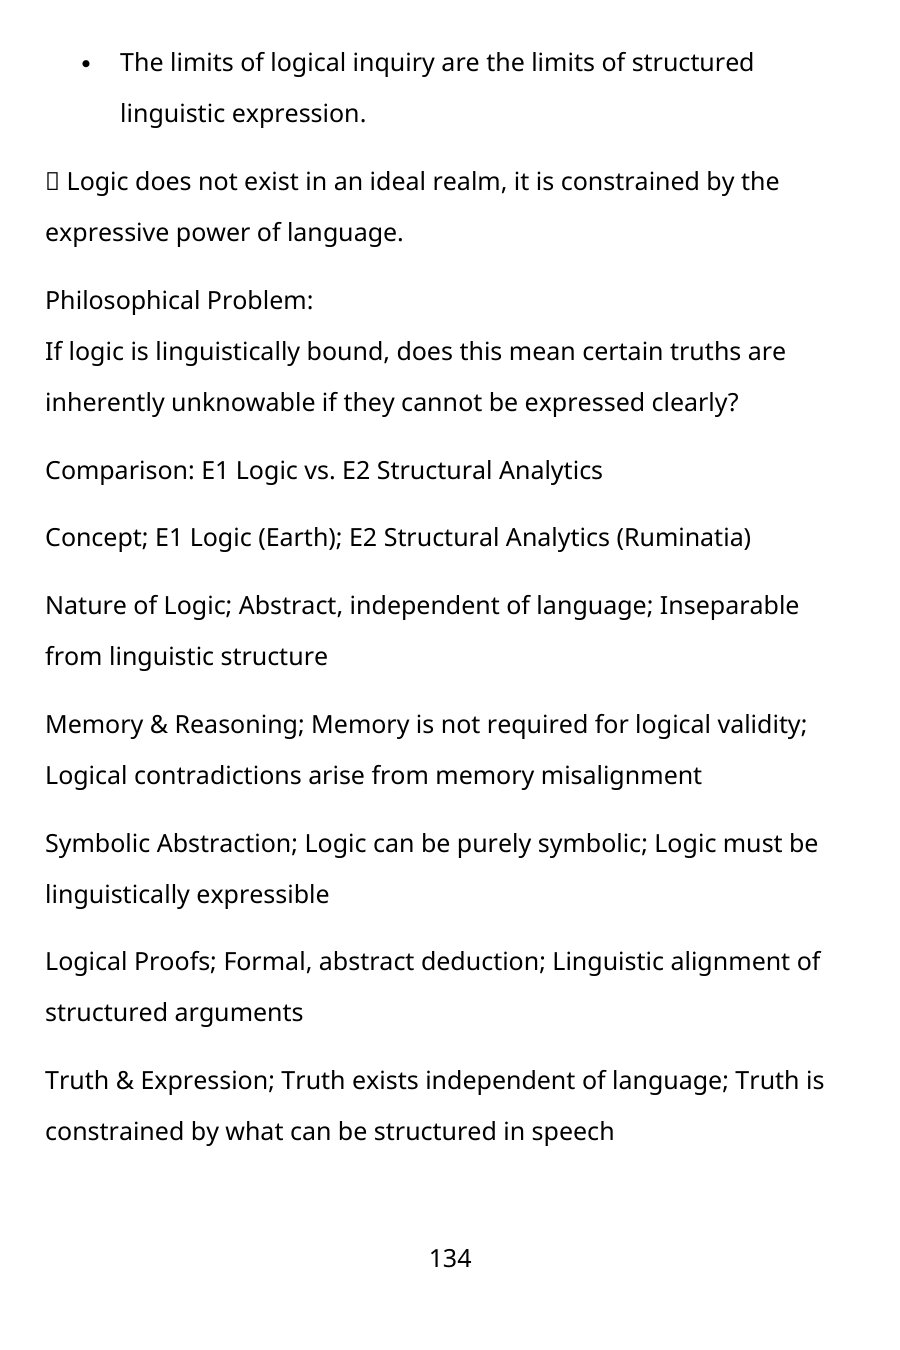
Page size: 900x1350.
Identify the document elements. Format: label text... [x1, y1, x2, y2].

text Nature of Logic; Abstract, independent of language; Inseparable from linguistic structure [45, 588, 855, 673]
text Truth & Expression; Truth exists independent of language; Truth is constrained by what can be structured in speech [45, 1063, 855, 1148]
text Concept; E1 Logic (Earth); E2 Structural Analytics (Ruminatia) [45, 520, 855, 554]
text Philosophical Problem: If logic is linguistically bound, does this mean certain truths are inherently unknowable if they cannot be expressed clearly? [45, 282, 855, 419]
list The limits of logical inquiry are the limits of structured linguistic expression. [82, 45, 855, 130]
text Logical Proofs; Formal, abstract deduction; Linguistic alignment of structured arguments [45, 944, 855, 1029]
text Comparison: E1 Logic vs. E2 Structural Analytics [45, 452, 855, 486]
text Symbolic Abstraction; Logic can be purely symbolic; Logic must be linguistically expressible [45, 825, 855, 910]
text Memory & Reasoning; Memory is not required for logical validity; Logical contradictions arise from memory misalignment [45, 706, 855, 792]
text 🔹 Logic does not exist in an ideal realm, it is constrained by the expressive power of language. [45, 164, 855, 249]
